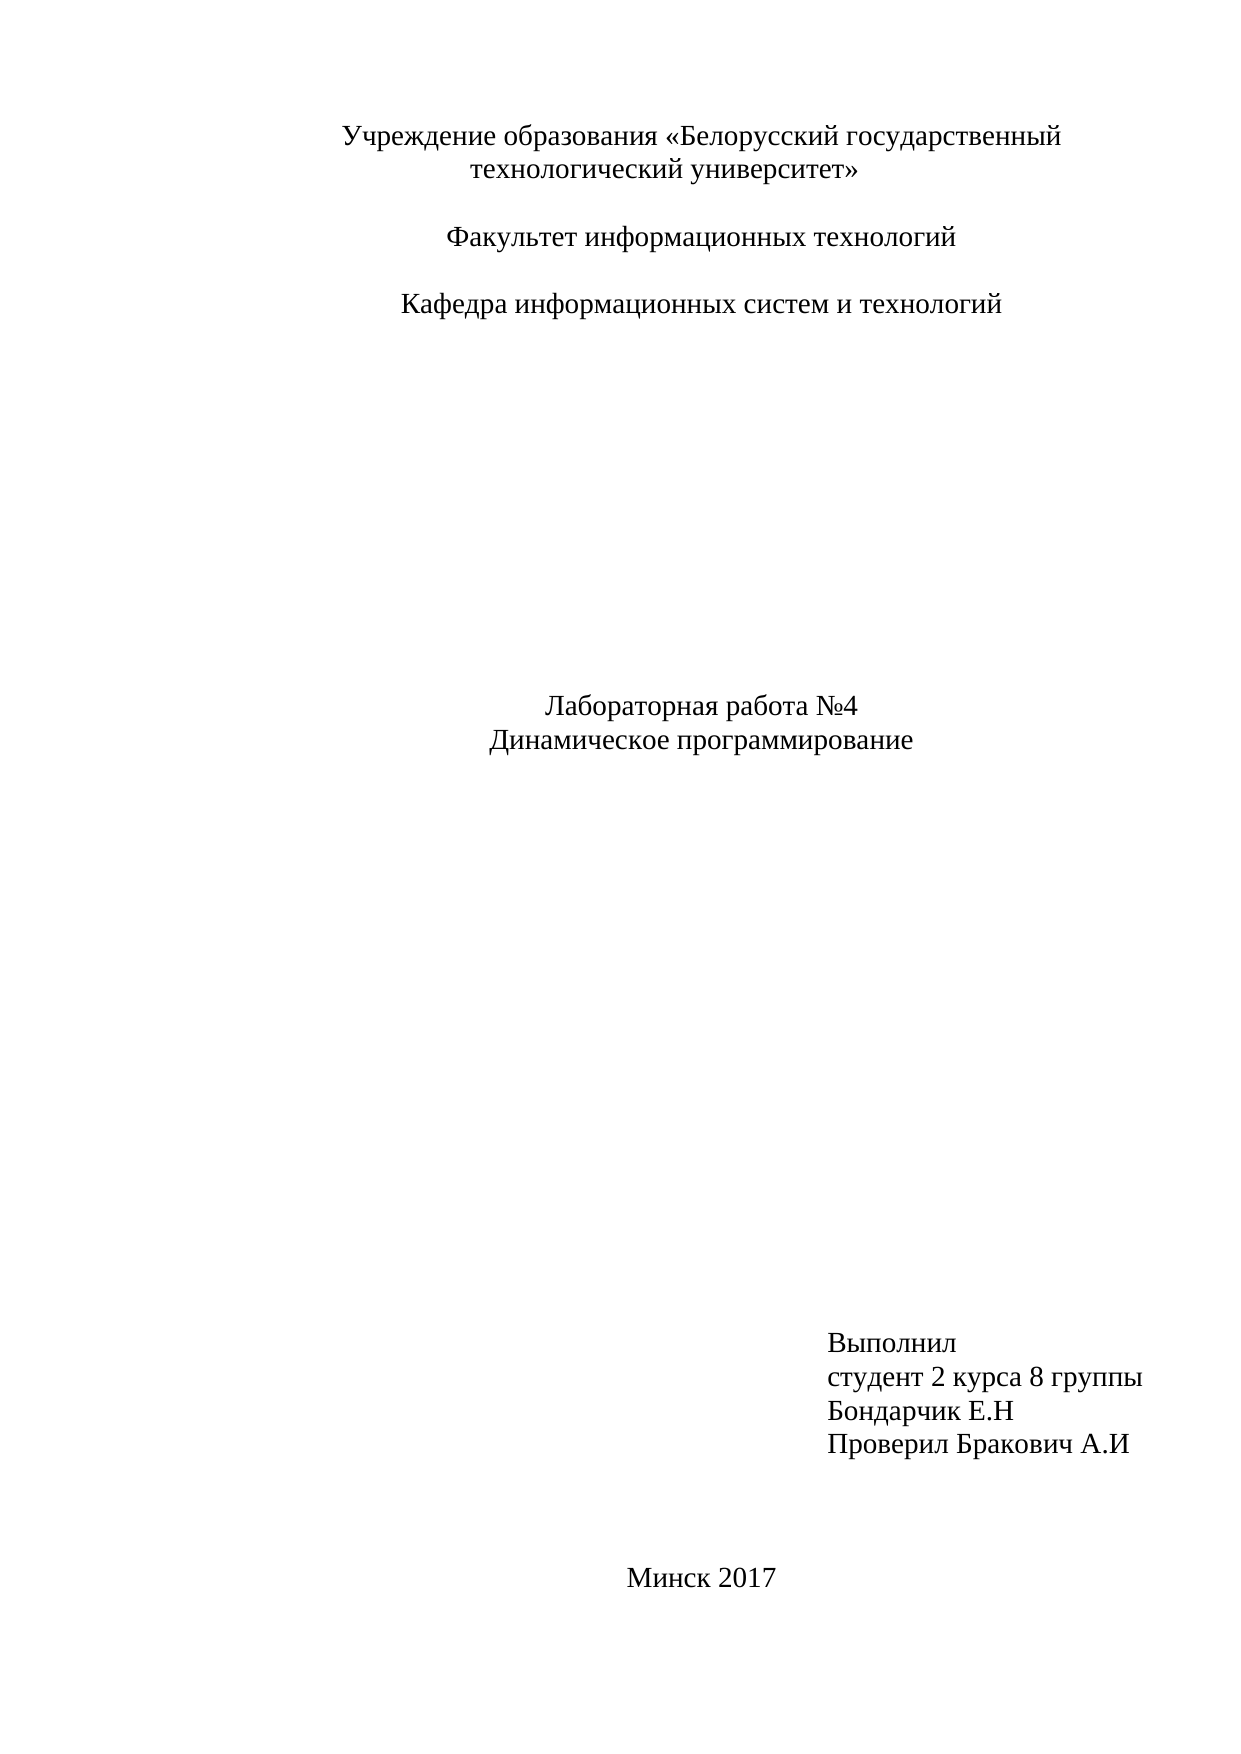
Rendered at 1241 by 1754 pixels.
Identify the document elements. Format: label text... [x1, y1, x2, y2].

text Учреждение образования «Белорусский государственный технологический университет» [177, 118, 1152, 185]
text Проверил Бракович А.И [753, 1426, 1152, 1460]
text Кафедра информационных систем и технологий [177, 286, 1152, 319]
text Бондарчик Е.Н [753, 1393, 1152, 1426]
text Факультет информационных технологий [177, 219, 1152, 252]
text студент 2 курса 8 группы [753, 1359, 1152, 1393]
text Лабораторная работа №4 [177, 688, 1152, 722]
text Выполнил [753, 1326, 1152, 1359]
text Минск 2017 [177, 1560, 1152, 1594]
text Динамическое программирование [177, 722, 1152, 755]
